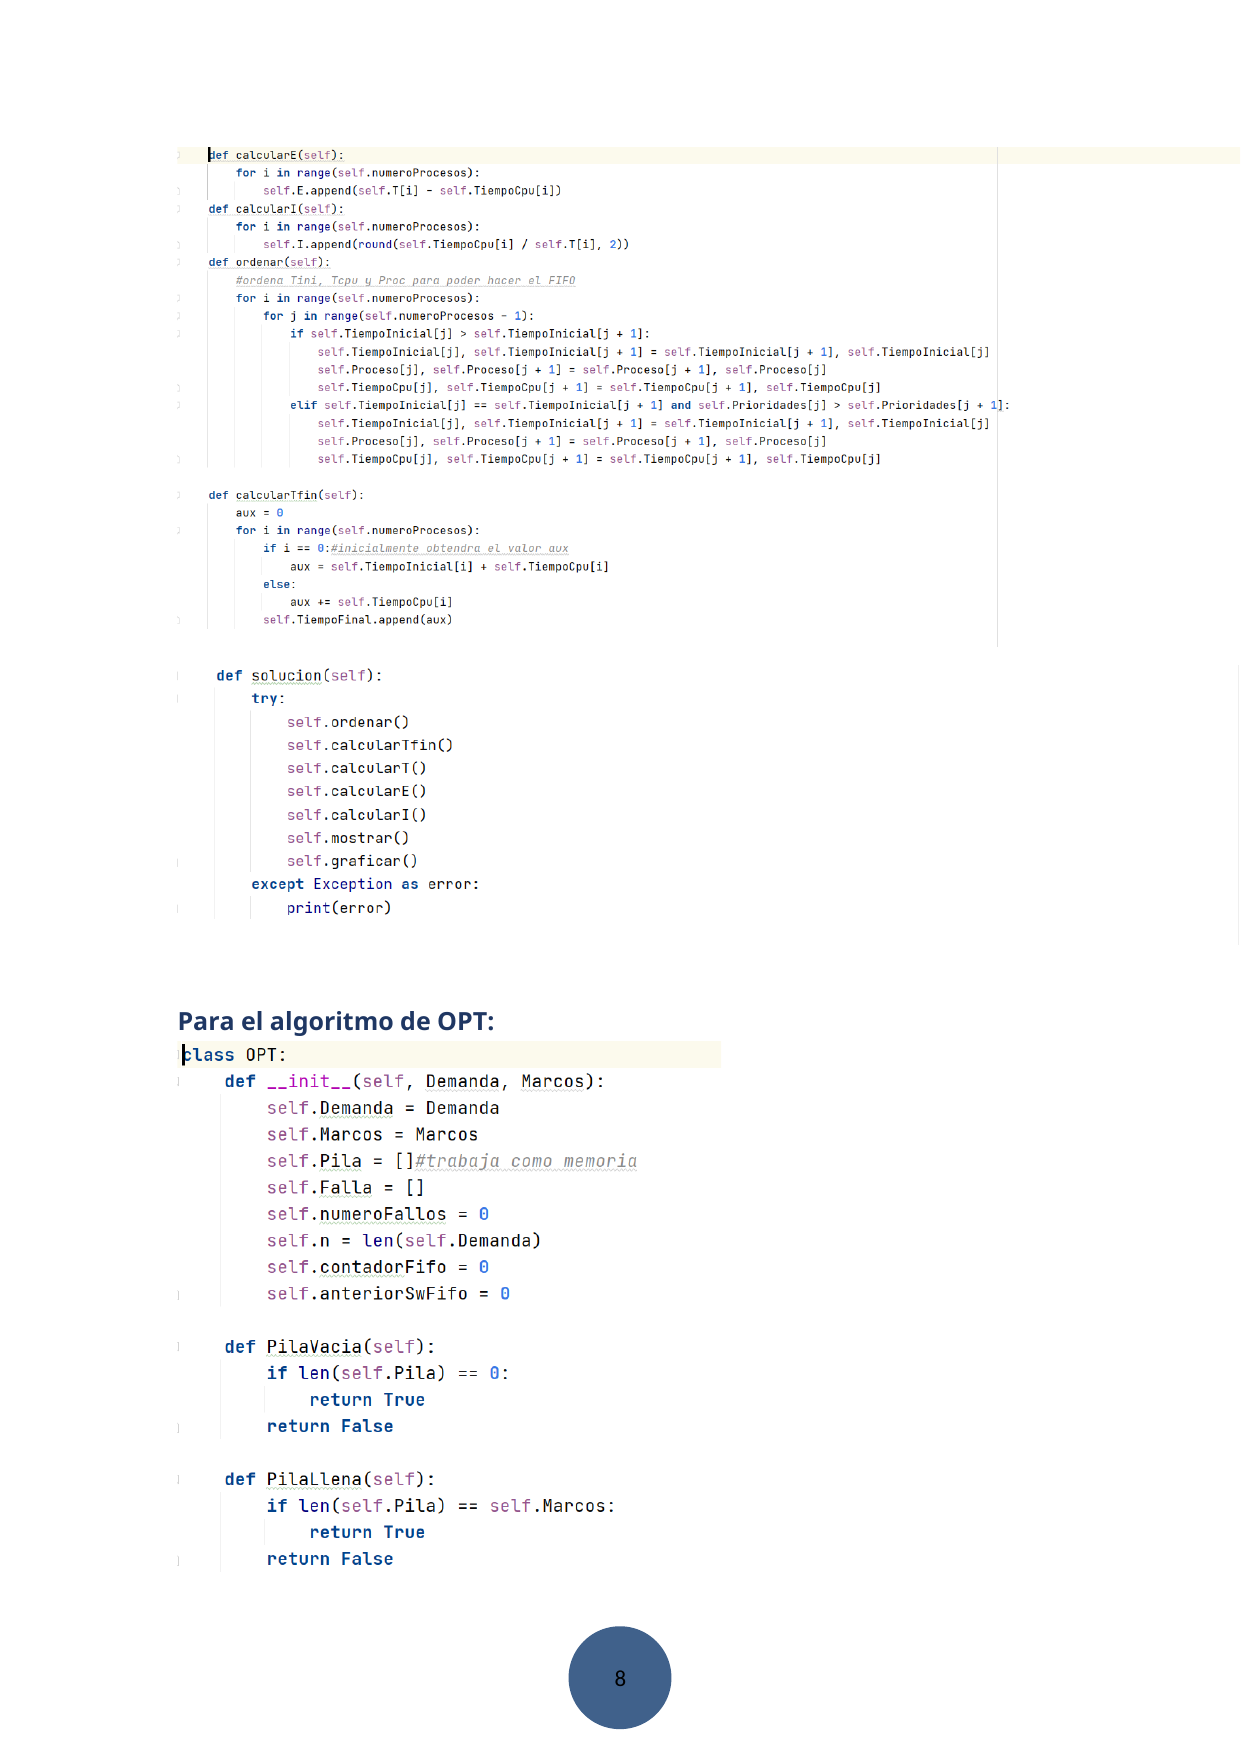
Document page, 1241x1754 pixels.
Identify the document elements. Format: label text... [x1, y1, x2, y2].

picture [177, 147, 1241, 647]
subtitle Para el algoritmo de OPT: [177, 1004, 1063, 1038]
picture [177, 665, 1241, 945]
picture [177, 1040, 722, 1588]
